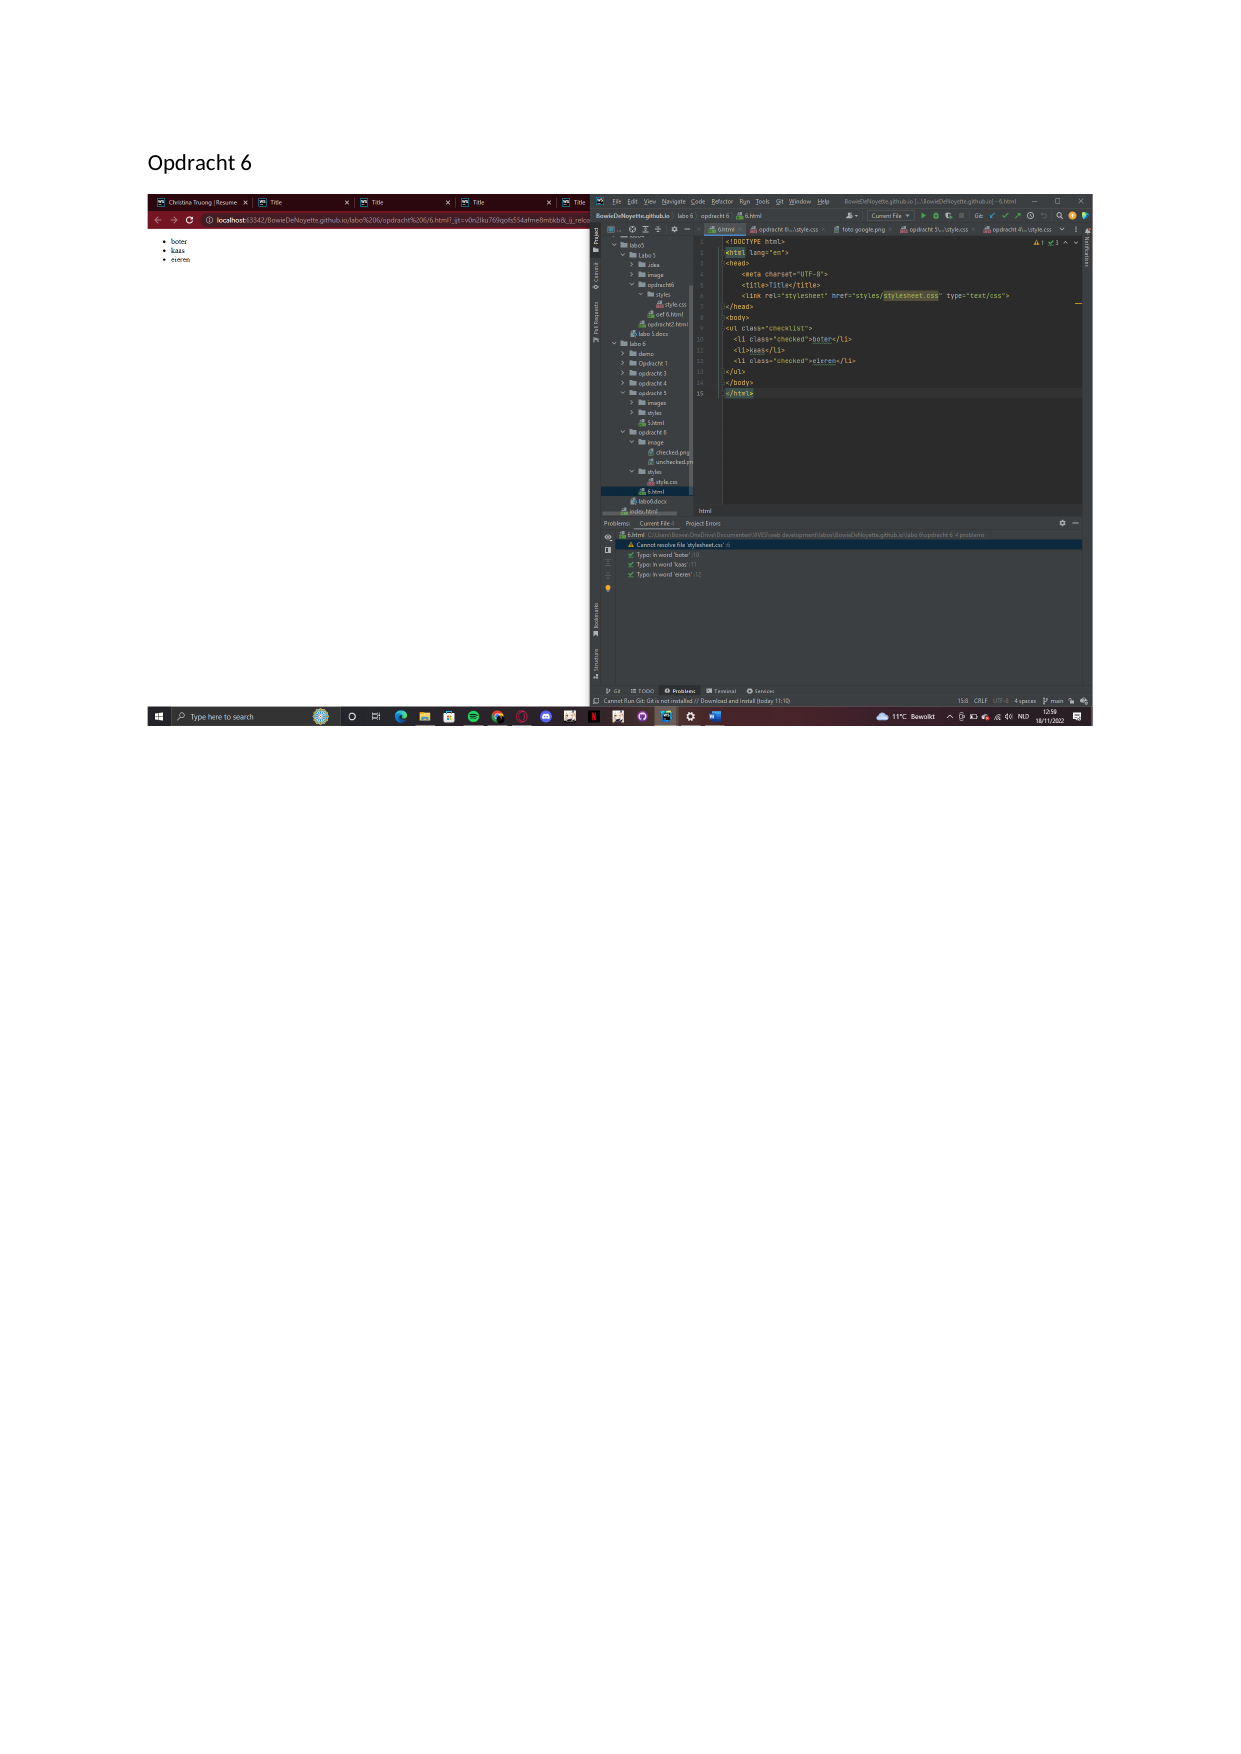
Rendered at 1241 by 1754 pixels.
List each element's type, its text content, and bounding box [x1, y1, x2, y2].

text Opdracht 6 [148, 148, 1093, 176]
picture [147, 194, 1093, 726]
